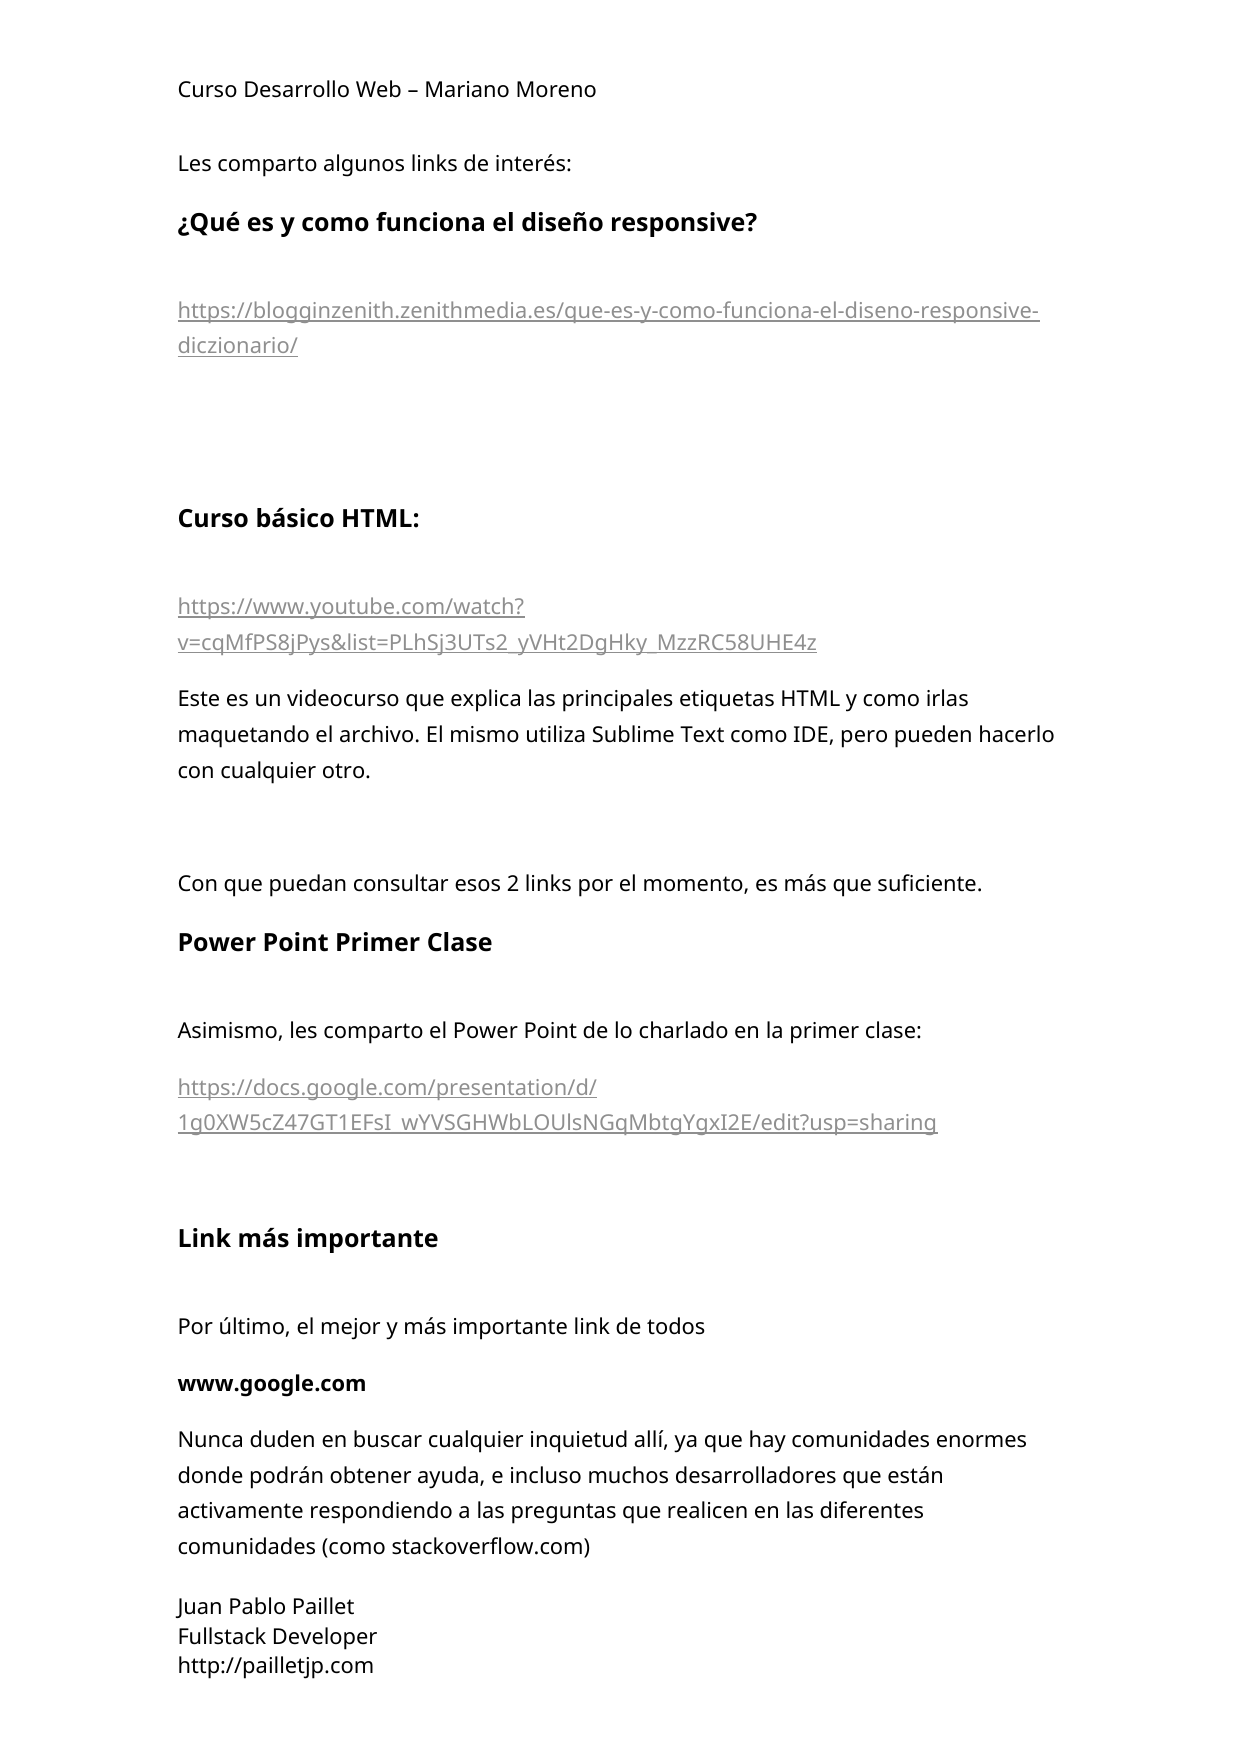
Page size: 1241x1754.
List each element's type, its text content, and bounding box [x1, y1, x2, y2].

subtitle Power Point Primer Clase [177, 924, 1063, 958]
subtitle Curso básico HTML: [177, 500, 1063, 534]
text Les comparto algunos links de interés: [177, 148, 1063, 177]
subtitle ¿Qué es y como funciona el diseño responsive? [177, 204, 1063, 238]
text Nunca duden en buscar cualquier inquietud allí, ya que hay comunidades enormes donde podrán obtener ayuda, e incluso muchos desarrolladores que están activamente respondiendo a las preguntas que realicen en las diferentes comunidades (como stackoverflow.com) [177, 1424, 1063, 1561]
text https://www.youtube.com/watch?v=cqMfPS8jPys&list=PLhSj3UTs2_yVHt2DgHky_MzzRC58UHE4z [177, 591, 1063, 656]
text www.google.com [177, 1367, 1063, 1397]
text Asimismo, les comparto el Power Point de lo charlado en la primer clase: [177, 1015, 1063, 1045]
text Este es un videocurso que explica las principales etiquetas HTML y como irlas maquetando el archivo. El mismo utiliza Sublime Text como IDE, pero pueden hacerlo con cualquier otro. [177, 683, 1063, 784]
text Con que puedan consultar esos 2 links por el momento, es más que suficiente. [177, 868, 1063, 897]
subtitle Link más importante [177, 1220, 1063, 1254]
text Por último, el mejor y más importante link de todos [177, 1311, 1063, 1341]
text https://docs.google.com/presentation/d/1g0XW5cZ47GT1EFsI_wYVSGHWbLOUlsNGqMbtgYgxI2E/edit?usp=sharing [177, 1071, 1063, 1137]
text https://blogginzenith.zenithmedia.es/que-es-y-como-funciona-el-diseno-responsive-diczionario/ [177, 295, 1063, 360]
